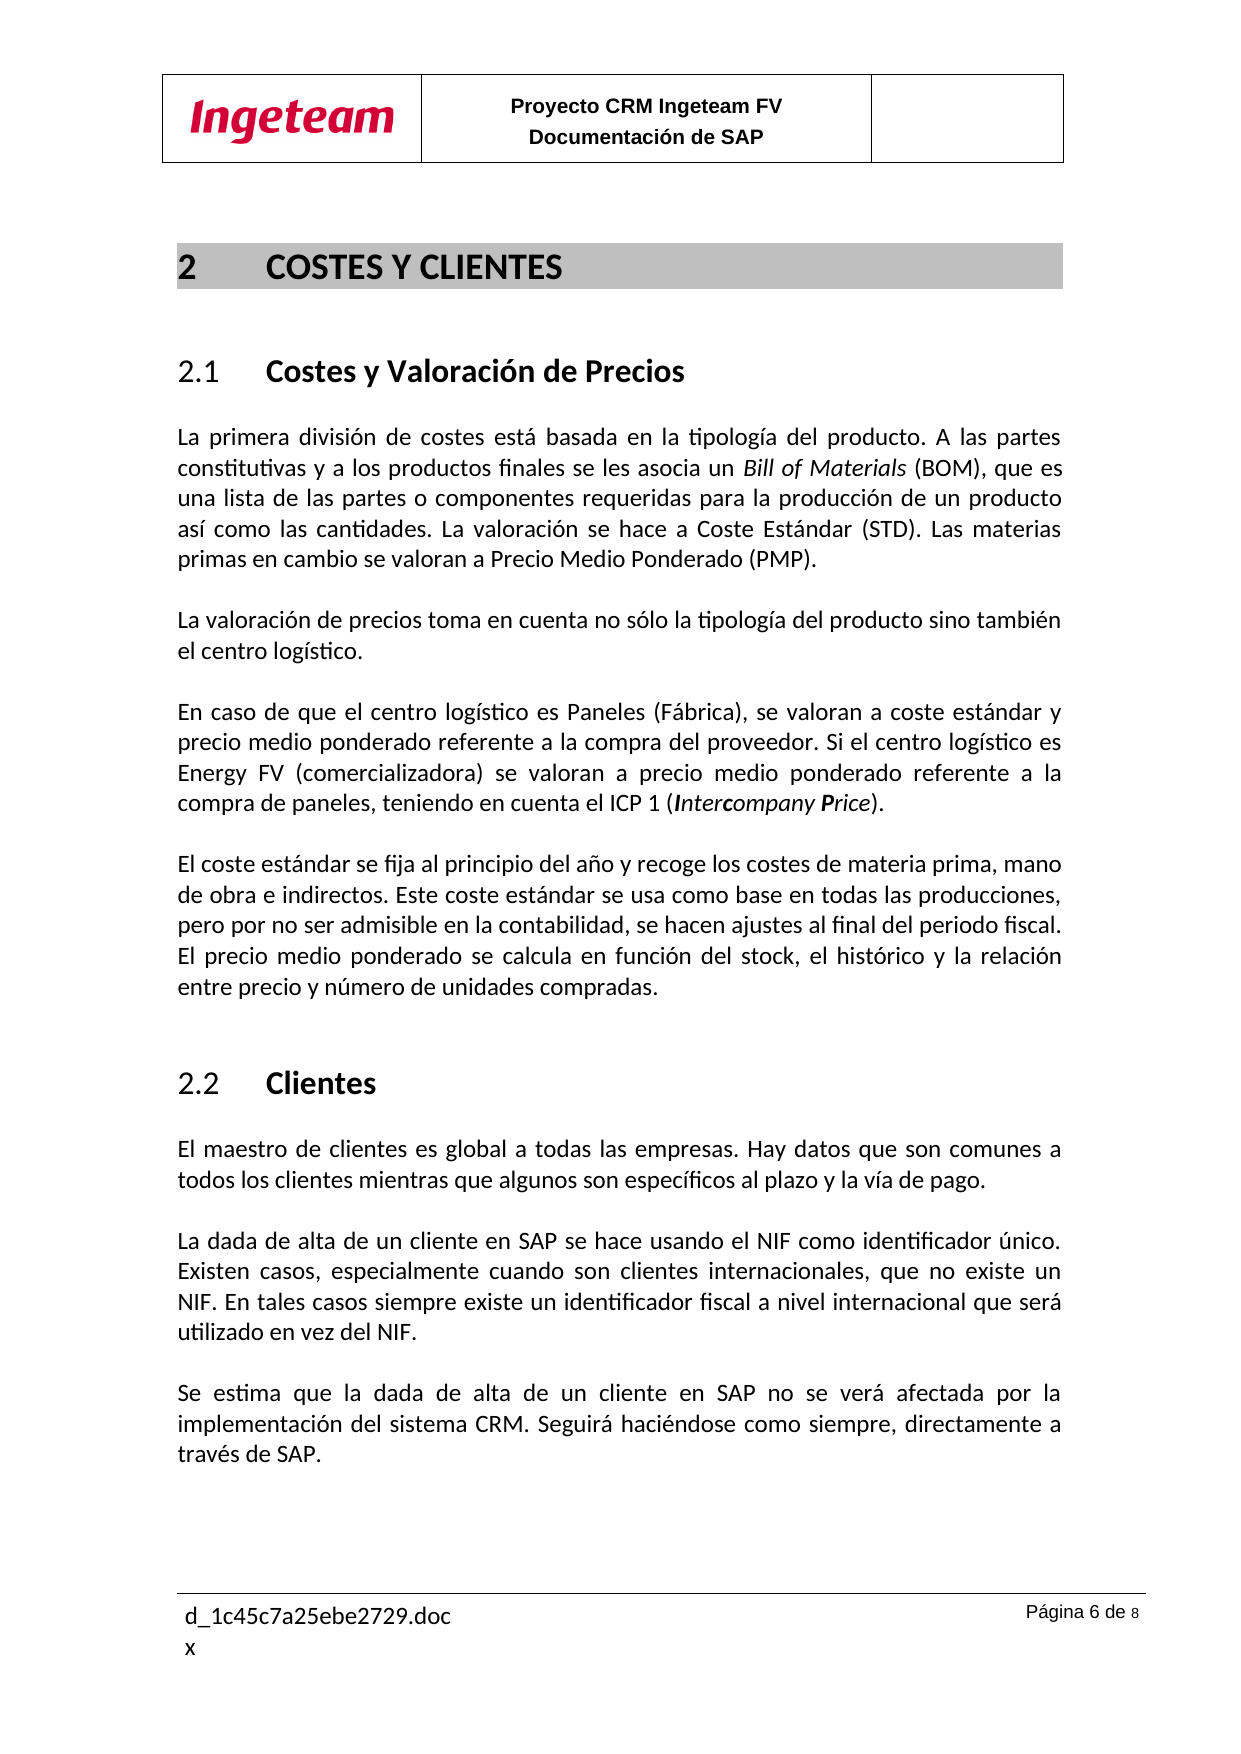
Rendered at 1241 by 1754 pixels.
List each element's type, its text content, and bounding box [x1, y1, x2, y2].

text El coste estándar se fija al principio del año y recoge los costes de materia prima, mano de obra e indirectos. Este coste estándar se usa como base en todas las producciones, pero por no ser admisible en la contabilidad, se hacen ajustes al final del periodo fiscal. El precio medio ponderado se calcula en función del stock, el histórico y la relación entre precio y número de unidades compradas. [177, 848, 1063, 1001]
text En caso de que el centro logístico es Paneles (Fábrica), se valoran a coste estándar y precio medio ponderado referente a la compra del proveedor. Si el centro logístico es Energy FV (comercializadora) se valoran a precio medio ponderado referente a la compra de paneles, teniendo en cuenta el ICP 1 (Intercompany Price). [177, 696, 1063, 818]
picture [190, 99, 394, 144]
text La primera división de costes está basada en la tipología del producto. A las partes constitutivas y a los productos finales se les asocia un Bill of Materials (BOM), que es una lista de las partes o componentes requeridas para la producción de un producto así como las cantidades. La valoración se hace a Coste Estándar (STD). Las materias primas en cambio se valoran a Precio Medio Ponderado (PMP). [177, 421, 1063, 574]
text Clientes [177, 1062, 1063, 1103]
text La dada de alta de un cliente en SAP se hace usando el NIF como identificador único. Existen casos, especialmente cuando son clientes internacionales, que no existe un NIF. En tales casos siempre existe un identificador fiscal a nivel internacional que será utilizado en vez del NIF. [177, 1225, 1063, 1347]
text Costes y Valoración de Precios [177, 350, 1063, 391]
text COSTES Y CLIENTES [177, 243, 1063, 289]
text El maestro de clientes es global a todas las empresas. Hay datos que son comunes a todos los clientes mientras que algunos son específicos al plazo y la vía de pago. [177, 1133, 1063, 1194]
text Se estima que la dada de alta de un cliente en SAP no se verá afectada por la implementación del sistema CRM. Seguirá haciéndose como siempre, directamente a través de SAP. [177, 1378, 1063, 1469]
text La valoración de precios toma en cuenta no sólo la tipología del producto sino también el centro logístico. [177, 604, 1063, 665]
